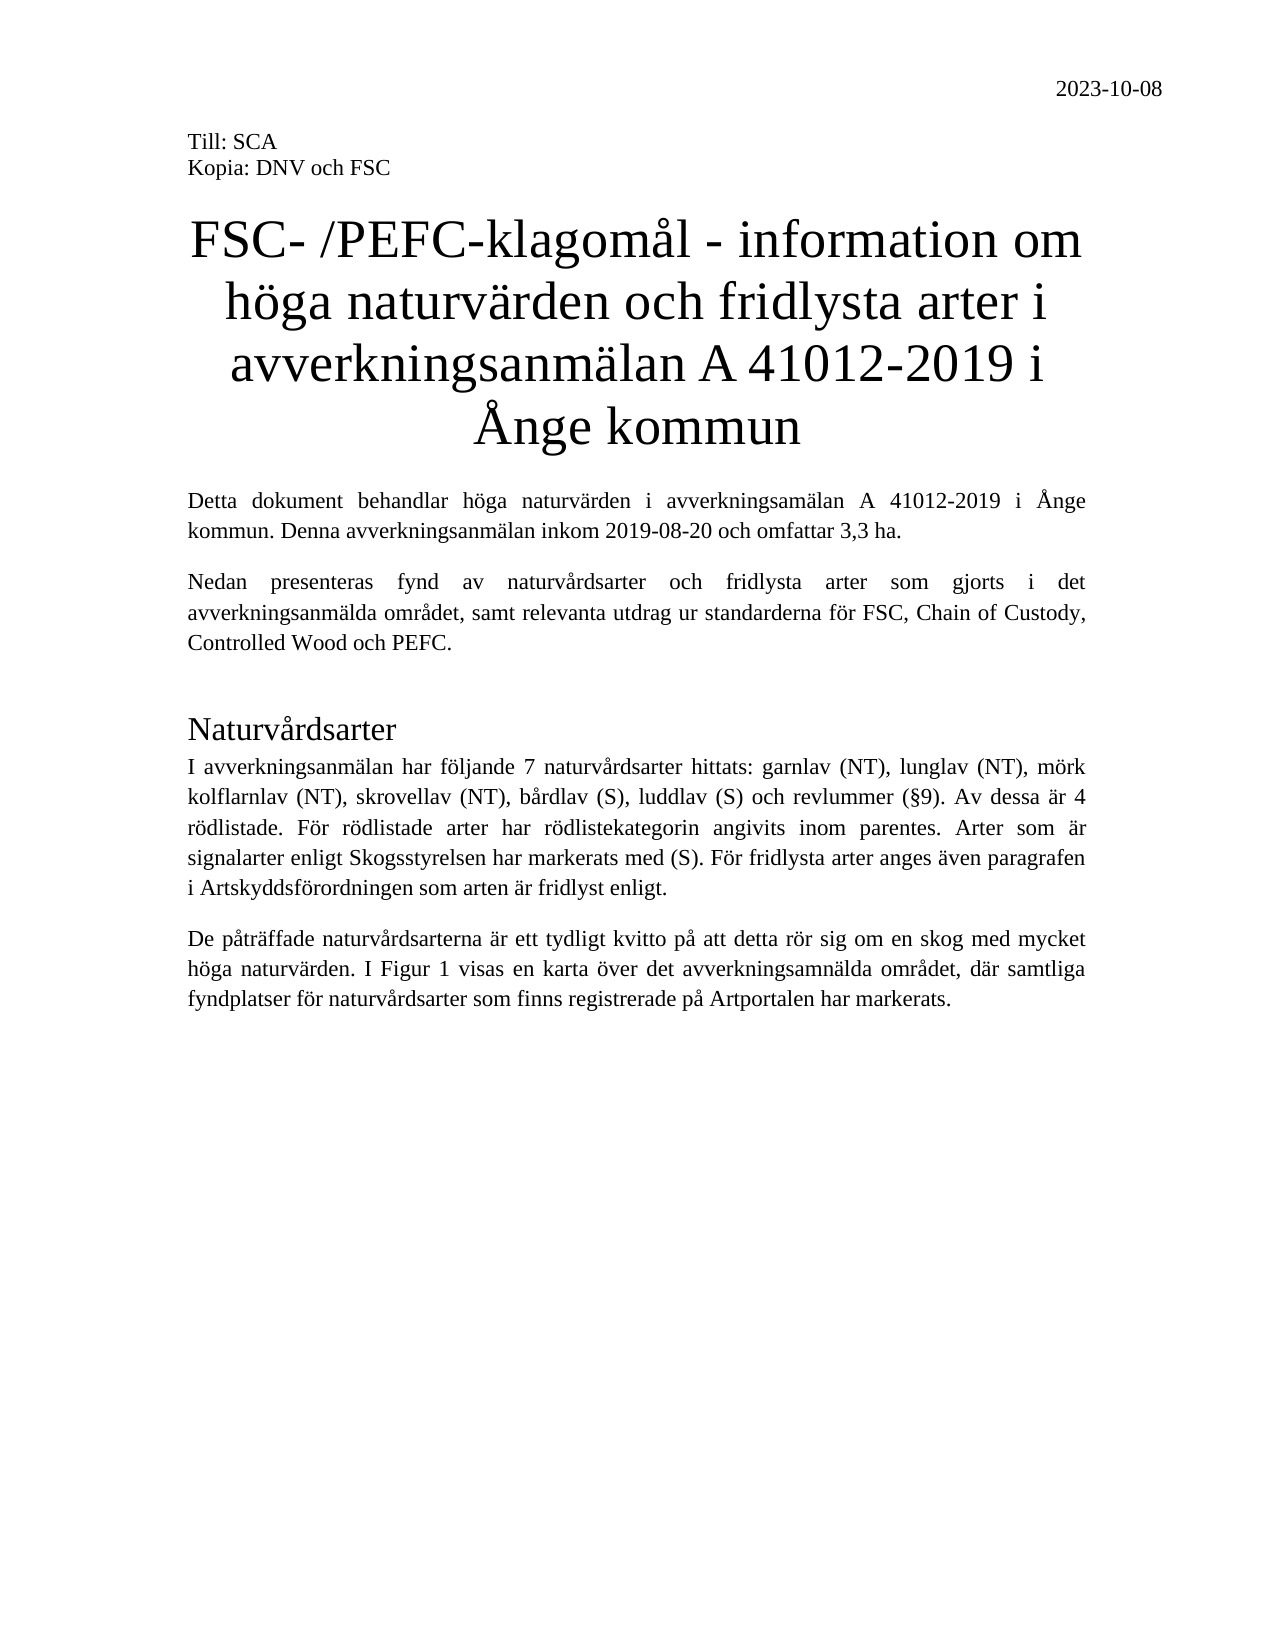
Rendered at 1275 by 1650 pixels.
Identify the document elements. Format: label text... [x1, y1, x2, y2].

subtitle Naturvårdsarter [187, 709, 1087, 747]
text Detta dokument behandlar höga naturvärden i avverkningsamälan A 41012-2019 i Ånge kommun. Denna avverkningsanmälan inkom 2019-08-20 och omfattar 3,3 ha. [187, 487, 1087, 544]
title FSC- /PEFC-klagomål - information om höga naturvärden och fridlysta arter i avverkningsanmälan A 41012-2019 i Ånge kommun [187, 207, 1087, 456]
text De påträffade naturvårdsarterna är ett tydligt kvitto på att detta rör sig om en skog med mycket höga naturvärden. I Figur 1 visas en karta över det avverkningsamnälda området, där samtliga fyndplatser för naturvårdsarter som finns registrerade på Artportalen har markerats. [187, 925, 1087, 1012]
text Nedan presenteras fynd av naturvårdsarter och fridlysta arter som gjorts i det avverkningsanmälda området, samt relevanta utdrag ur standarderna för FSC, Chain of Custody, Controlled Wood och PEFC. [187, 568, 1087, 655]
text I avverkningsanmälan har följande 7 naturvårdsarter hittats: garnlav (NT), lunglav (NT), mörk kolflarnlav (NT), skrovellav (NT), bårdlav (S), luddlav (S) och revlummer (§9). Av dessa är 4 rödlistade. För rödlistade arter har rödlistekategorin angivits inom parentes. Arter som är signalarter enligt Skogsstyrelsen har markerats med (S). För fridlysta arter anges även paragrafen i Artskyddsförordningen som arten är fridlyst enligt. [187, 753, 1087, 900]
